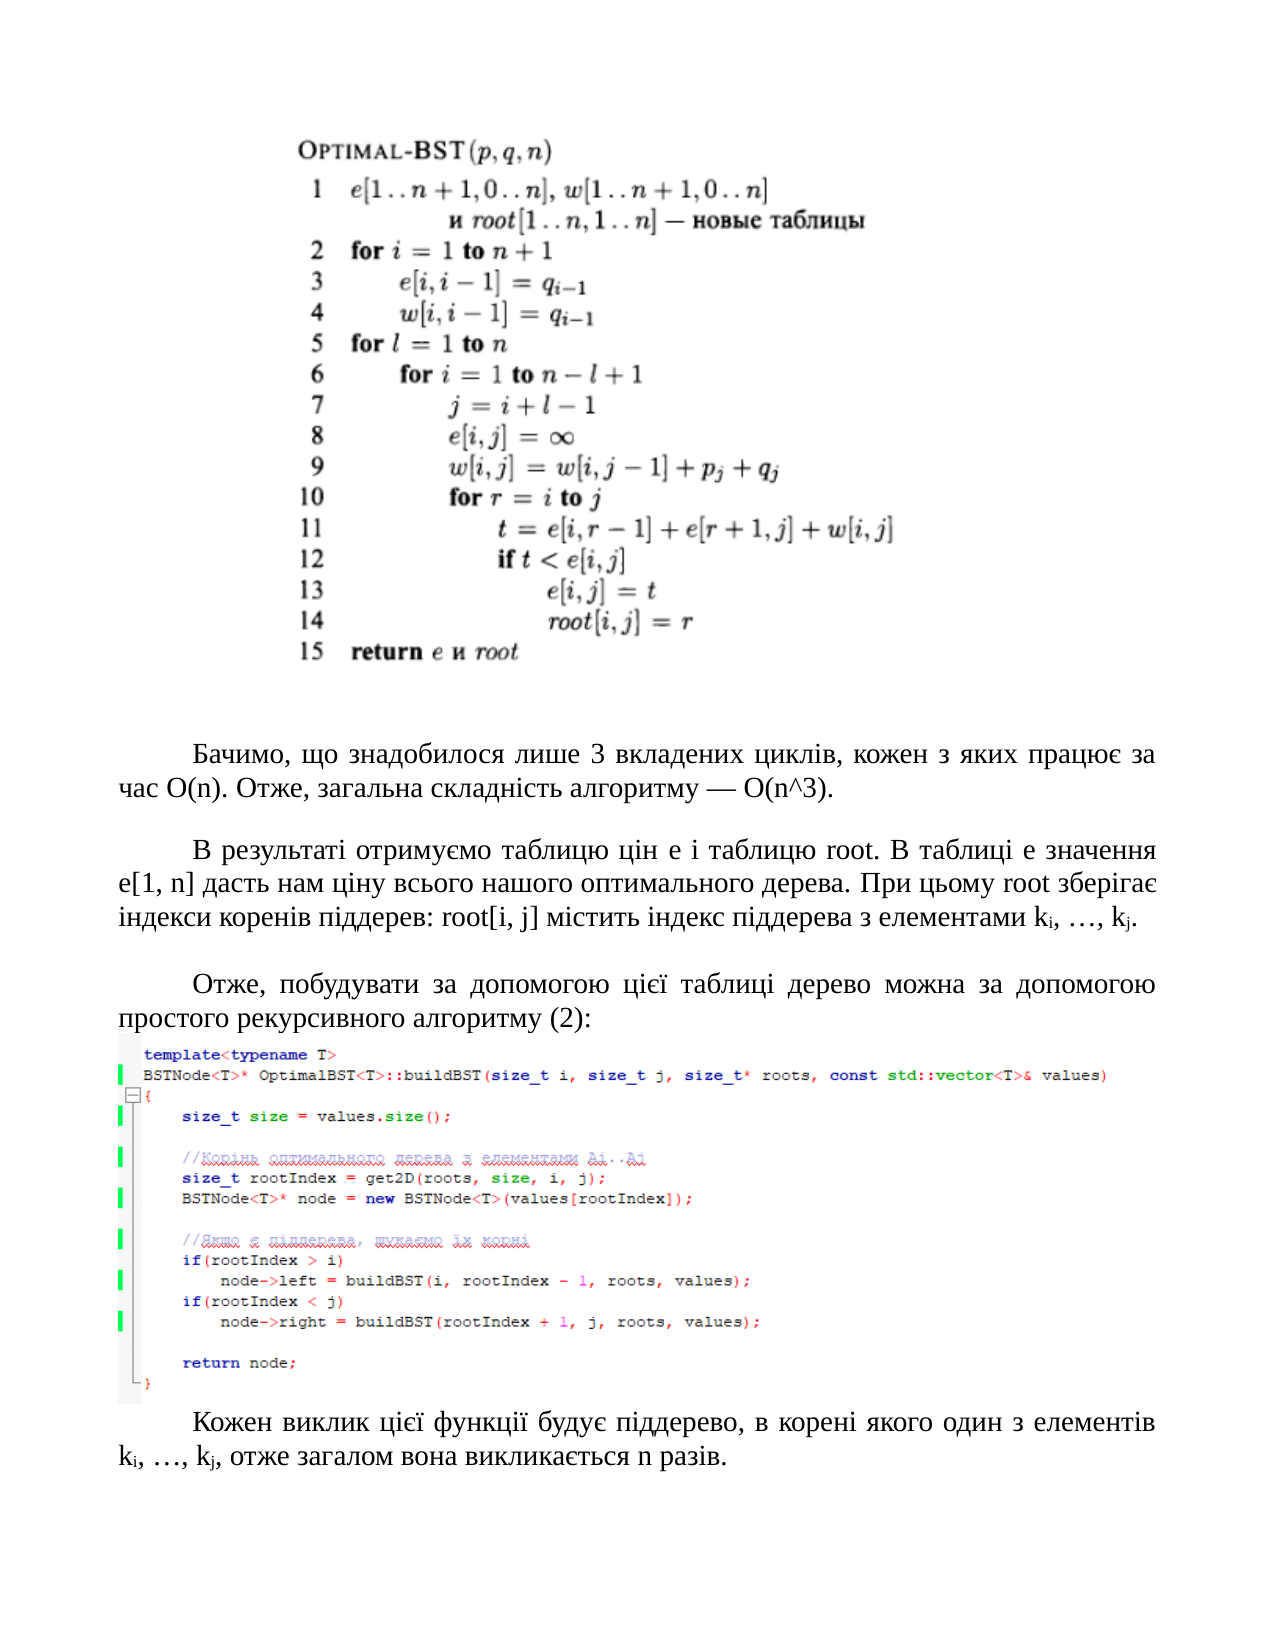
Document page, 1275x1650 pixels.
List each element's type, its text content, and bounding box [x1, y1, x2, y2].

picture [278, 118, 997, 708]
text Отже, побудувати за допомогою цієї таблиці дерево можна за допомогою простого рекурсивного алгоритму (2): [118, 966, 1157, 1033]
text Бачимо, що знадобилося лише 3 вкладених циклів, кожен з яких працює за час O(n). Отже, загальна складність алгоритму — O(n^3). [118, 736, 1157, 803]
picture [118, 1033, 1157, 1404]
text Кожен виклик цієї функції будує піддерево, в корені якого один з елементів ki, …, kj, отже загалом вона викликається n разів. [118, 1404, 1157, 1471]
text В результаті отримуємо таблицю цін e і таблицю root. В таблиці е значення e[1, n] дасть нам ціну всього нашого оптимального дерева. При цьому root зберігає індекси коренів піддерев: root[i, j] містить індекс піддерева з елементами ki, …, kj. [118, 832, 1157, 933]
